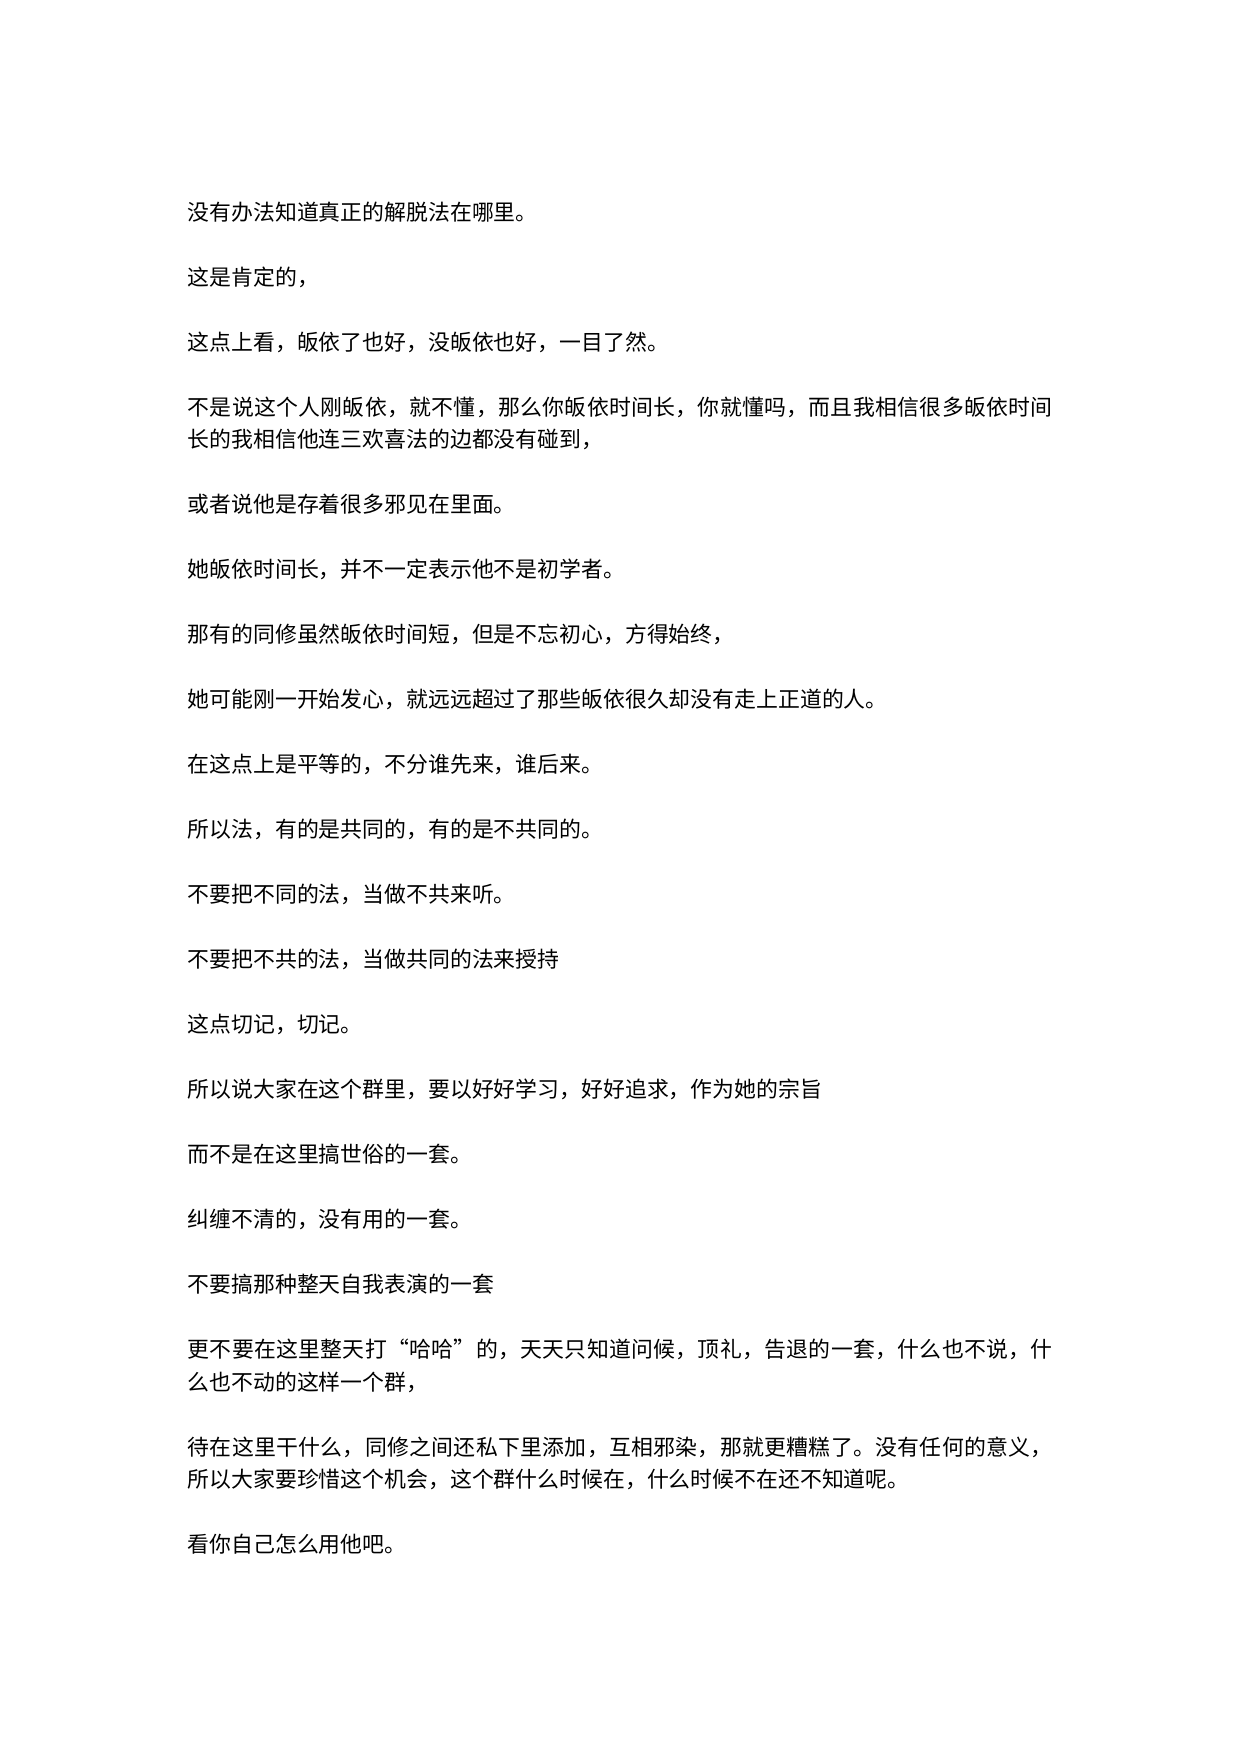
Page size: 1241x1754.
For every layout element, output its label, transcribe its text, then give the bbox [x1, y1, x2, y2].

text 不要搞那种整天自我表演的一套 [187, 1267, 1053, 1299]
text 她皈依时间长，并不一定表示他不是初学者。 [187, 552, 1053, 584]
text 纠缠不清的，没有用的一套。 [187, 1202, 1053, 1234]
text 她可能刚一开始发心，就远远超过了那些皈依很久却没有走上正道的人。 [187, 682, 1053, 714]
text 或者说他是存着很多邪见在里面。 [187, 487, 1053, 519]
text 没有办法知道真正的解脱法在哪里。 [187, 194, 1053, 227]
text 看你自己怎么用他吧。 [187, 1527, 1053, 1559]
text 更不要在这里整天打“哈哈”的，天天只知道问候，顶礼，告退的一套，什么也不说，什么也不动的这样一个群， [187, 1332, 1053, 1397]
text 不是说这个人刚皈依，就不懂，那么你皈依时间长，你就懂吗，而且我相信很多皈依时间长的我相信他连三欢喜法的边都没有碰到， [187, 389, 1053, 454]
text 那有的同修虽然皈依时间短，但是不忘初心，方得始终， [187, 617, 1053, 649]
text 待在这里干什么，同修之间还私下里添加，互相邪染，那就更糟糕了。没有任何的意义，所以大家要珍惜这个机会，这个群什么时候在，什么时候不在还不知道呢。 [187, 1429, 1053, 1494]
text 所以说大家在这个群里，要以好好学习，好好追求，作为她的宗旨 [187, 1072, 1053, 1104]
text 这点上看，皈依了也好，没皈依也好，一目了然。 [187, 324, 1053, 357]
text 在这点上是平等的，不分谁先来，谁后来。 [187, 747, 1053, 779]
text 这点切记，切记。 [187, 1007, 1053, 1039]
text 所以法，有的是共同的，有的是不共同的。 [187, 812, 1053, 844]
text 不要把不同的法，当做不共来听。 [187, 877, 1053, 909]
text 这是肯定的， [187, 259, 1053, 292]
text 而不是在这里搞世俗的一套。 [187, 1137, 1053, 1169]
text 不要把不共的法，当做共同的法来授持 [187, 942, 1053, 974]
